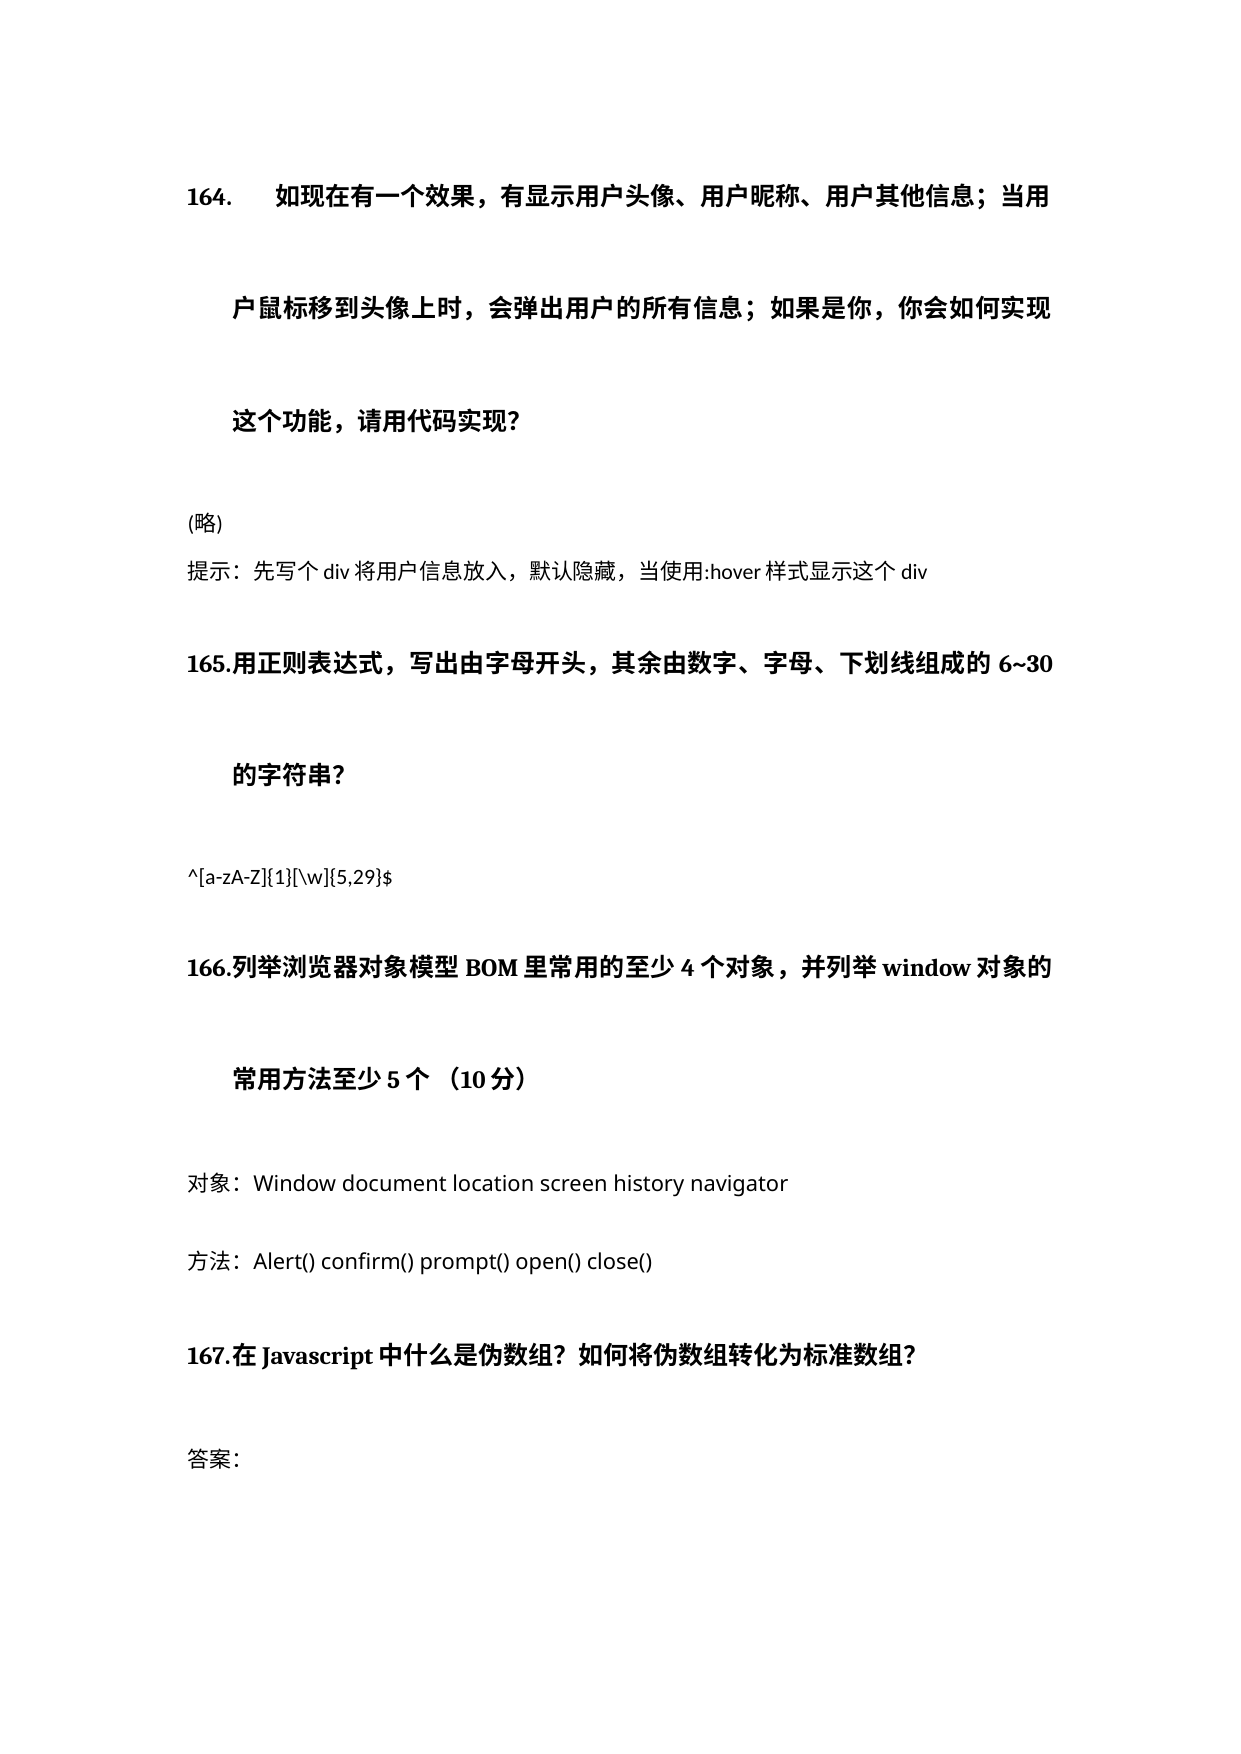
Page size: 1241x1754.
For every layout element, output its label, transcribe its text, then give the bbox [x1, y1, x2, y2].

text 提示：先写个div将用户信息放入，默认隐藏，当使用:hover样式显示这个div [187, 554, 1053, 586]
text 用正则表达式，写出由字母开头，其余由数字、字母、下划线组成的6~30的字符串？ [187, 629, 1053, 806]
text 对象：Window document location screen history navigator [187, 1166, 1053, 1198]
text 列举浏览器对象模型BOM里常用的至少4个对象，并列举window对象的常用方法至少5个 （10分） [187, 933, 1053, 1110]
text 在Javascript中什么是伪数组？如何将伪数组转化为标准数组？ [187, 1321, 1053, 1386]
text 如现在有一个效果，有显示用户头像、用户昵称、用户其他信息；当用户鼠标移到头像上时，会弹出用户的所有信息；如果是你，你会如何实现这个功能，请用代码实现？ [187, 162, 1053, 452]
text 方法：Alert() confirm() prompt() open() close() [187, 1243, 1053, 1276]
text ^[a-zA-Z]{1}[\w]{5,29}$ [187, 860, 1053, 892]
text (略) [187, 505, 1053, 538]
text 答案： [187, 1442, 1053, 1474]
